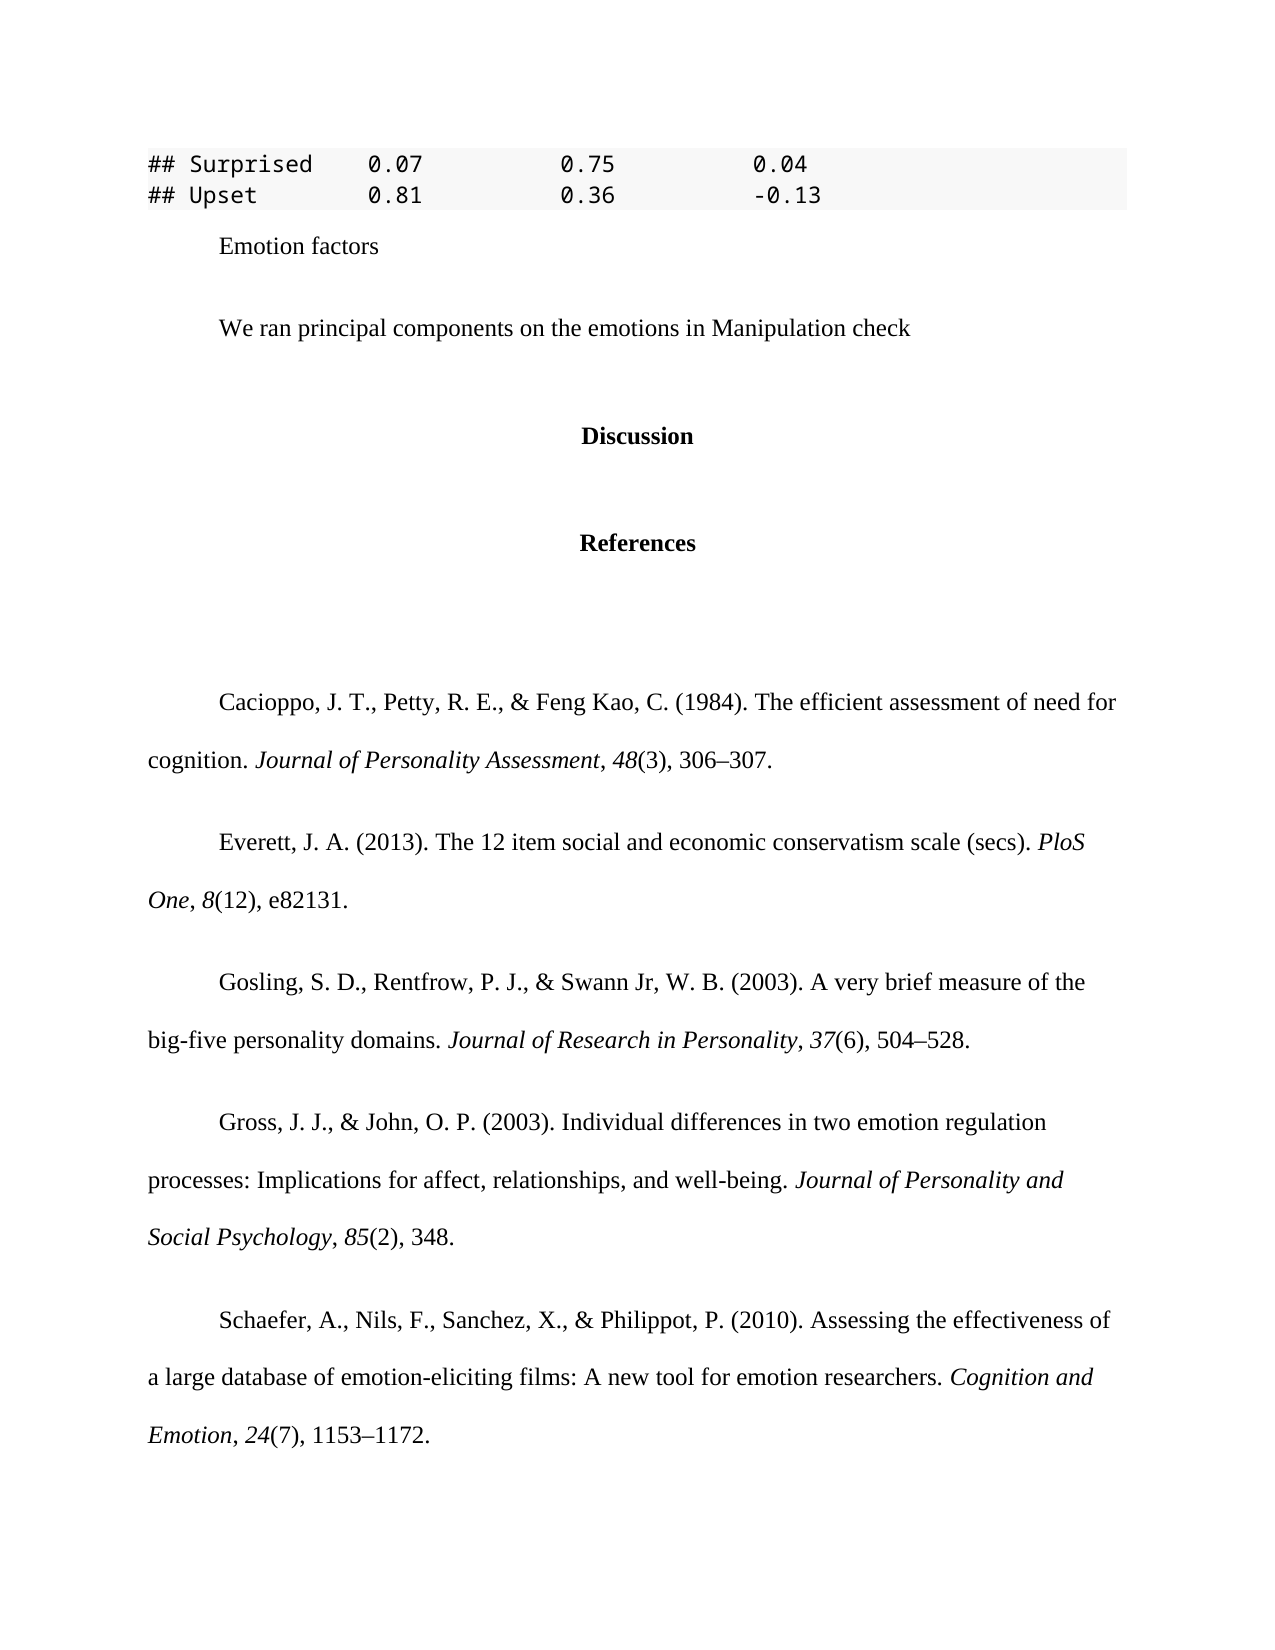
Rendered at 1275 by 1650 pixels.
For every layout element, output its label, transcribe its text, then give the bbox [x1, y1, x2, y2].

text Emotion factors [148, 231, 1127, 260]
text Everett, J. A. (2013). The 12 item social and economic conservatism scale (secs). PloS One, 8(12), e82131. [148, 827, 1127, 913]
subtitle Discussion [148, 421, 1127, 450]
text Gross, J. J., & John, O. P. (2003). Individual differences in two emotion regulation processes: Implications for affect, relationships, and well-being. Journal of Personality and Social Psychology, 85(2), 348. [148, 1107, 1127, 1251]
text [148, 148, 1127, 210]
text Gosling, S. D., Rentfrow, P. J., & Swann Jr, W. B. (2003). A very brief measure of the big-five personality domains. Journal of Research in Personality, 37(6), 504–528. [148, 967, 1127, 1053]
text Schaefer, A., Nils, F., Sanchez, X., & Philippot, P. (2010). Assessing the effectiveness of a large database of emotion-eliciting films: A new tool for emotion researchers. Cognition and Emotion, 24(7), 1153–1172. [148, 1305, 1127, 1448]
text Cacioppo, J. T., Petty, R. E., & Feng Kao, C. (1984). The efficient assessment of need for cognition. Journal of Personality Assessment, 48(3), 306–307. [148, 687, 1127, 773]
subtitle References [148, 528, 1127, 557]
text We ran principal components on the emotions in Manipulation check [148, 313, 1127, 342]
